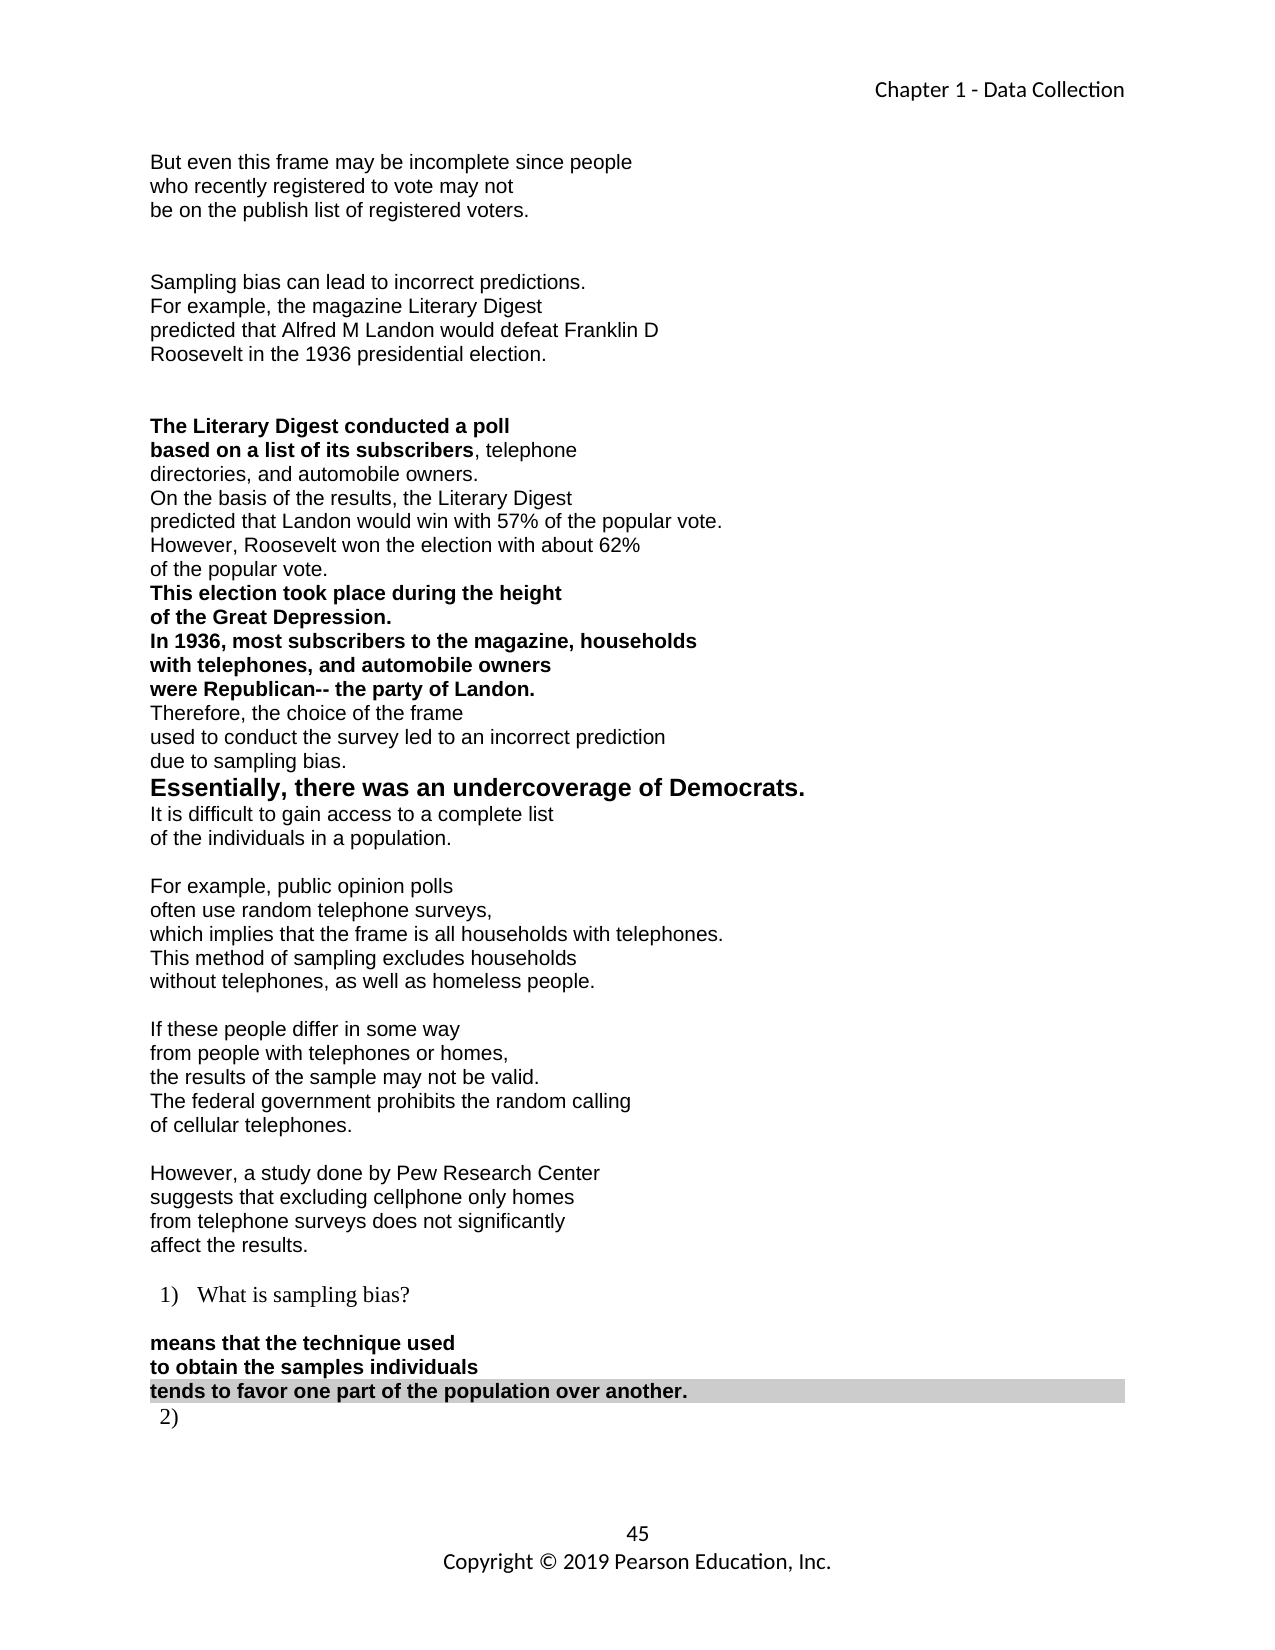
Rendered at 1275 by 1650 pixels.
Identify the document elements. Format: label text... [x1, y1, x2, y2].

text with telephones, and automobile owners [150, 653, 1125, 677]
text suggests that excluding cellphone only homes [150, 1185, 1125, 1209]
text of cellular telephones. [150, 1113, 1125, 1137]
text predicted that Landon would win with 57% of the popular vote. [150, 509, 1125, 533]
text The federal government prohibits the random calling [150, 1089, 1125, 1113]
text from people with telephones or homes, [150, 1041, 1125, 1065]
text the results of the sample may not be valid. [150, 1065, 1125, 1089]
text However, a study done by Pew Research Center [150, 1161, 1125, 1185]
text based on a list of its subscribers, telephone [150, 437, 1125, 461]
text predicted that Alfred M Landon would defeat Franklin D [150, 318, 1125, 342]
text In 1936, most subscribers to the magazine, households [150, 629, 1125, 653]
text be on the publish list of registered voters. [150, 198, 1125, 222]
text used to conduct the survey led to an incorrect prediction [150, 725, 1125, 749]
text were Republican-- the party of Landon. [150, 677, 1125, 701]
text The Literary Digest conducted a poll [150, 413, 1125, 437]
text For example, the magazine Literary Digest [150, 294, 1125, 318]
text For example, public opinion polls [150, 873, 1125, 897]
text This election took place during the height [150, 581, 1125, 605]
text affect the results. [150, 1233, 1125, 1257]
text It is difficult to gain access to a complete list [150, 802, 1125, 826]
list tends to favor one part of the population over another. [150, 1379, 1125, 1403]
text directories, and automobile owners. [150, 461, 1125, 485]
text of the Great Depression. [150, 605, 1125, 629]
text who recently registered to vote may not [150, 174, 1125, 198]
text often use random telephone surveys, [150, 897, 1125, 921]
text However, Roosevelt won the election with about 62% [150, 533, 1125, 557]
text But even this frame may be incomplete since people [150, 150, 1125, 174]
text This method of sampling excludes households [150, 945, 1125, 969]
text which implies that the frame is all households with telephones. [150, 921, 1125, 945]
text due to sampling bias. [150, 749, 1125, 773]
list means that the technique used [150, 1331, 1125, 1355]
text Roosevelt in the 1936 presidential election. [150, 342, 1125, 366]
text of the popular vote. [150, 557, 1125, 581]
text without telephones, as well as homeless people. [150, 969, 1125, 993]
text to obtain the samples individuals [150, 1355, 1125, 1379]
text Sampling bias can lead to incorrect predictions. [150, 270, 1125, 294]
list What is sampling bias? [159, 1281, 1125, 1307]
text from telephone surveys does not significantly [150, 1209, 1125, 1233]
text of the individuals in a population. [150, 826, 1125, 849]
text If these people differ in some way [150, 1017, 1125, 1041]
text Essentially, there was an undercoverage of Democrats. [150, 773, 1125, 802]
text On the basis of the results, the Literary Digest [150, 485, 1125, 509]
text Therefore, the choice of the frame [150, 701, 1125, 725]
